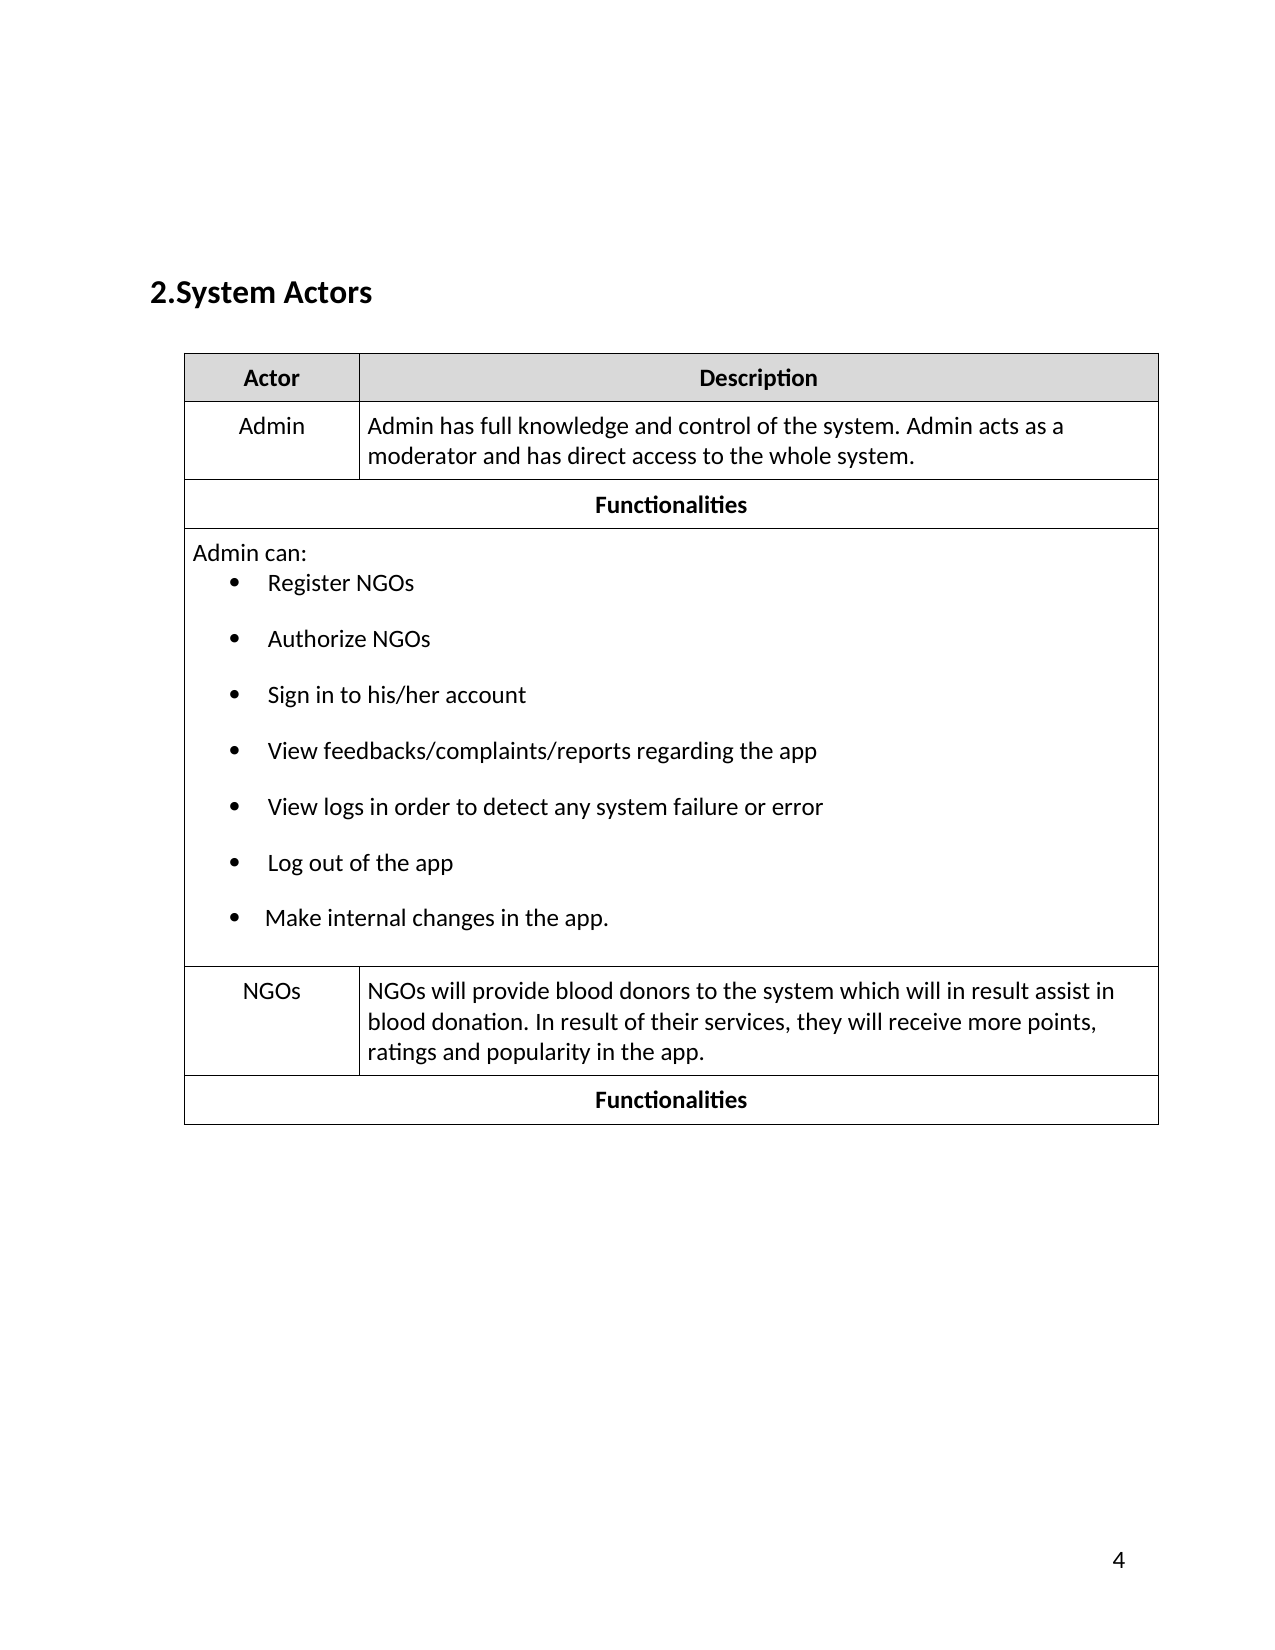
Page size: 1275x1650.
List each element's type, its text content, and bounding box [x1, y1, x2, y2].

table_header Actor [185, 354, 359, 401]
table_cell NGOs [185, 967, 359, 1075]
subtitle System Actors [150, 271, 1125, 312]
table_cell Functionalities [185, 1076, 1158, 1123]
table_cell Admin can: Register NGOs Authorize NGOs Sign in to his/her account View feedbacks/complaints/reports regarding the app View logs in order to detect any system failure or error Log out of the app Make internal changes in the app. [185, 529, 1158, 966]
table_header Description [360, 354, 1158, 401]
table_cell Admin [185, 402, 359, 479]
table_cell NGOs will provide blood donors to the system which will in result assist in blood donation. In result of their services, they will receive more points, ratings and popularity in the app. [360, 967, 1158, 1075]
table_cell Functionalities [185, 480, 1158, 528]
table_cell Admin has full knowledge and control of the system. Admin acts as a moderator and has direct access to the whole system. [360, 402, 1158, 479]
